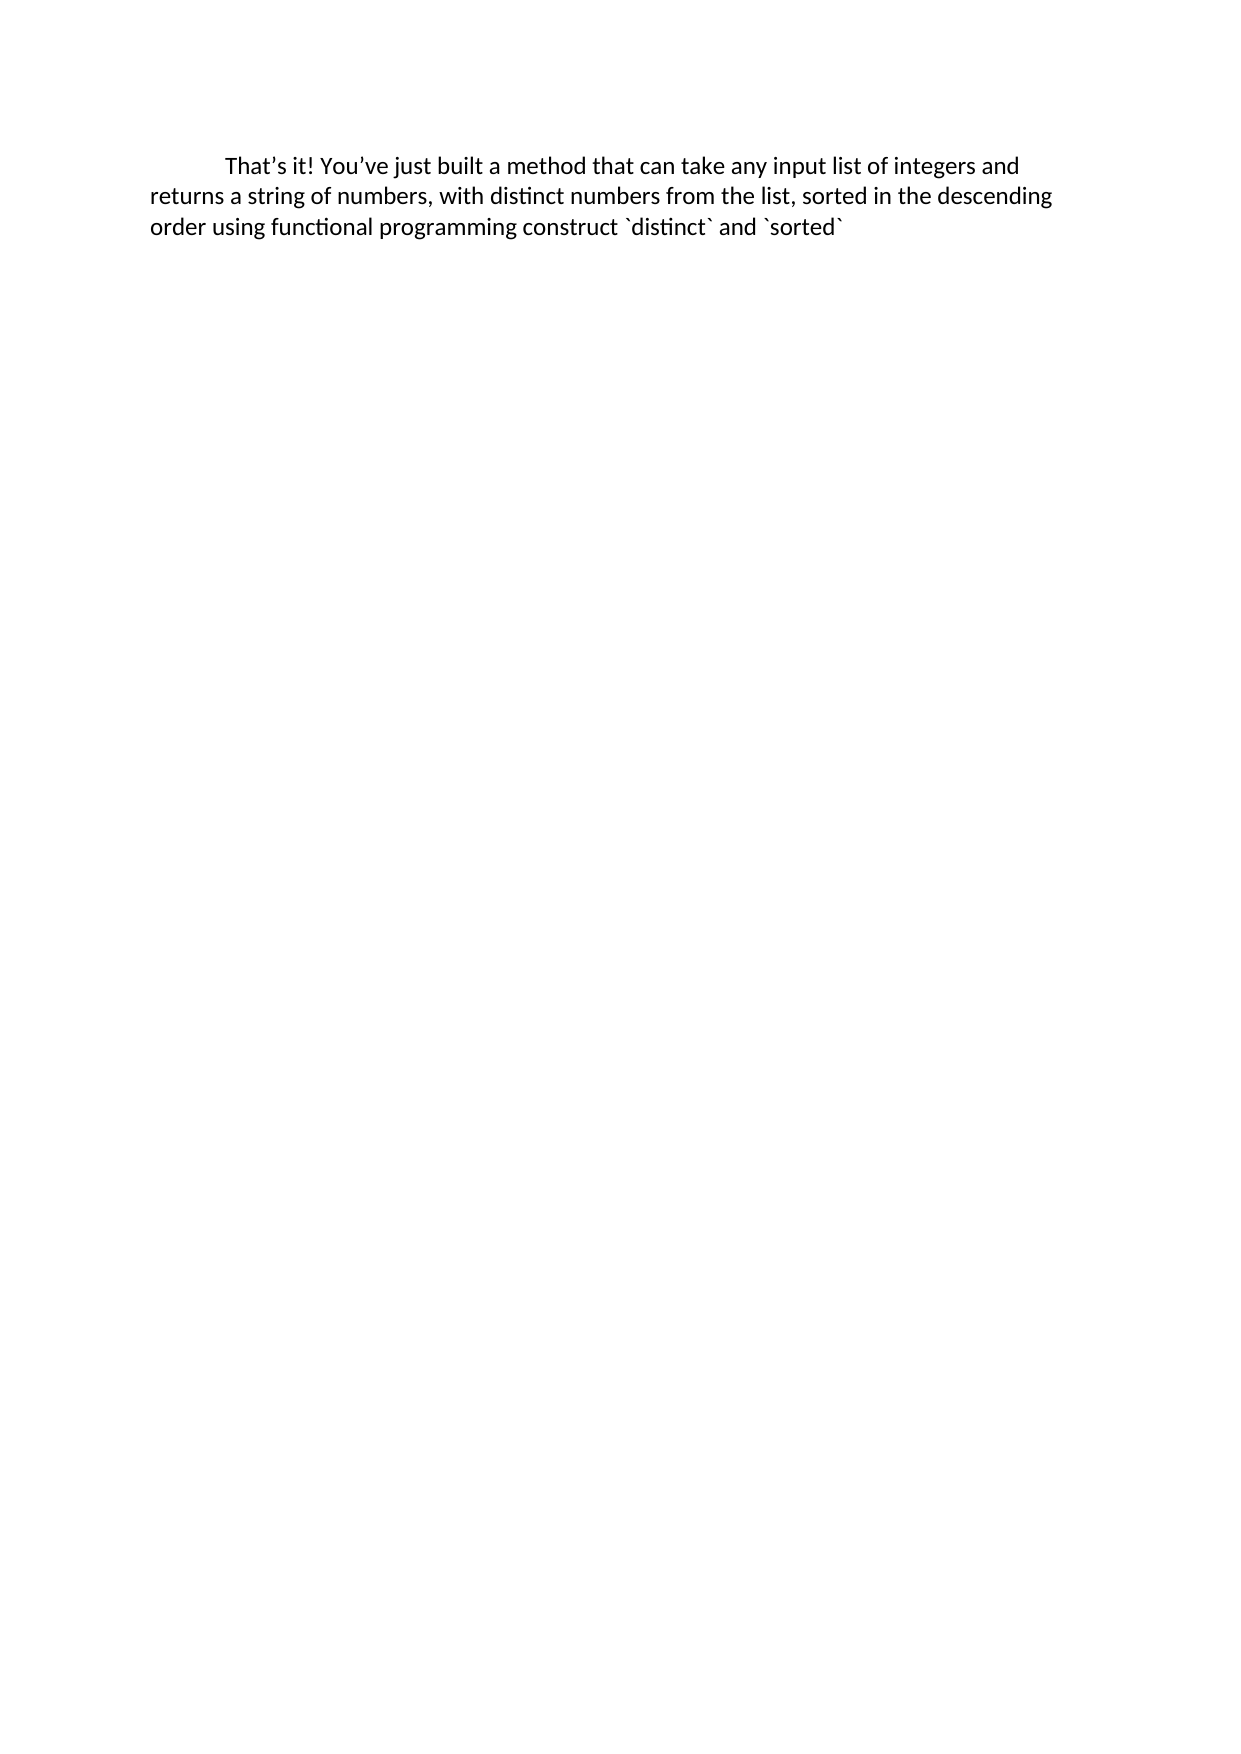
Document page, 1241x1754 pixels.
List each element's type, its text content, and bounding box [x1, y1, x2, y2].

text That’s it! You’ve just built a method that can take any input list of integers and returns a string of numbers, with distinct numbers from the list, sorted in the descending order using functional programming construct `distinct` and `sorted` [150, 150, 1090, 242]
